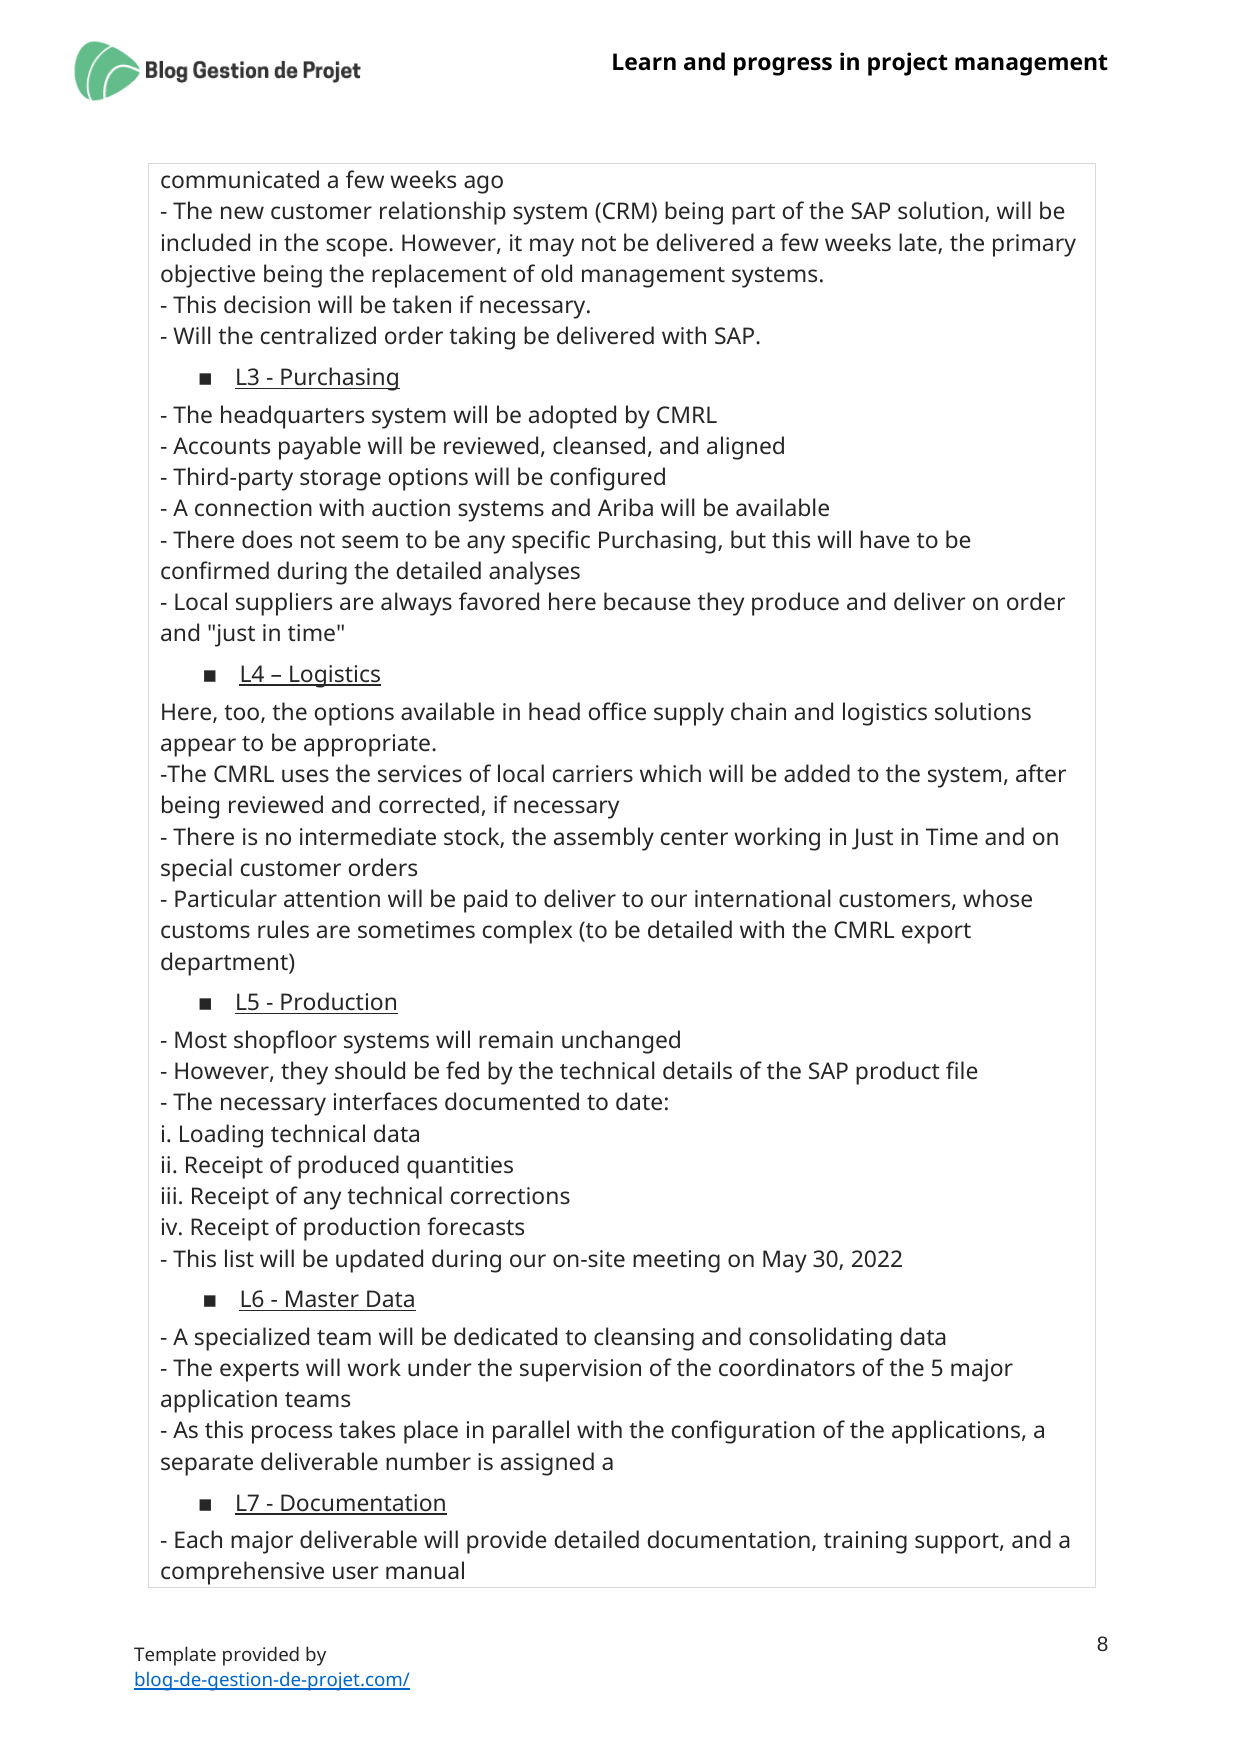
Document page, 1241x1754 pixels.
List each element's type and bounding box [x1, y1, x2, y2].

table_cell [149, 164, 1095, 1586]
picture [57, 37, 370, 105]
